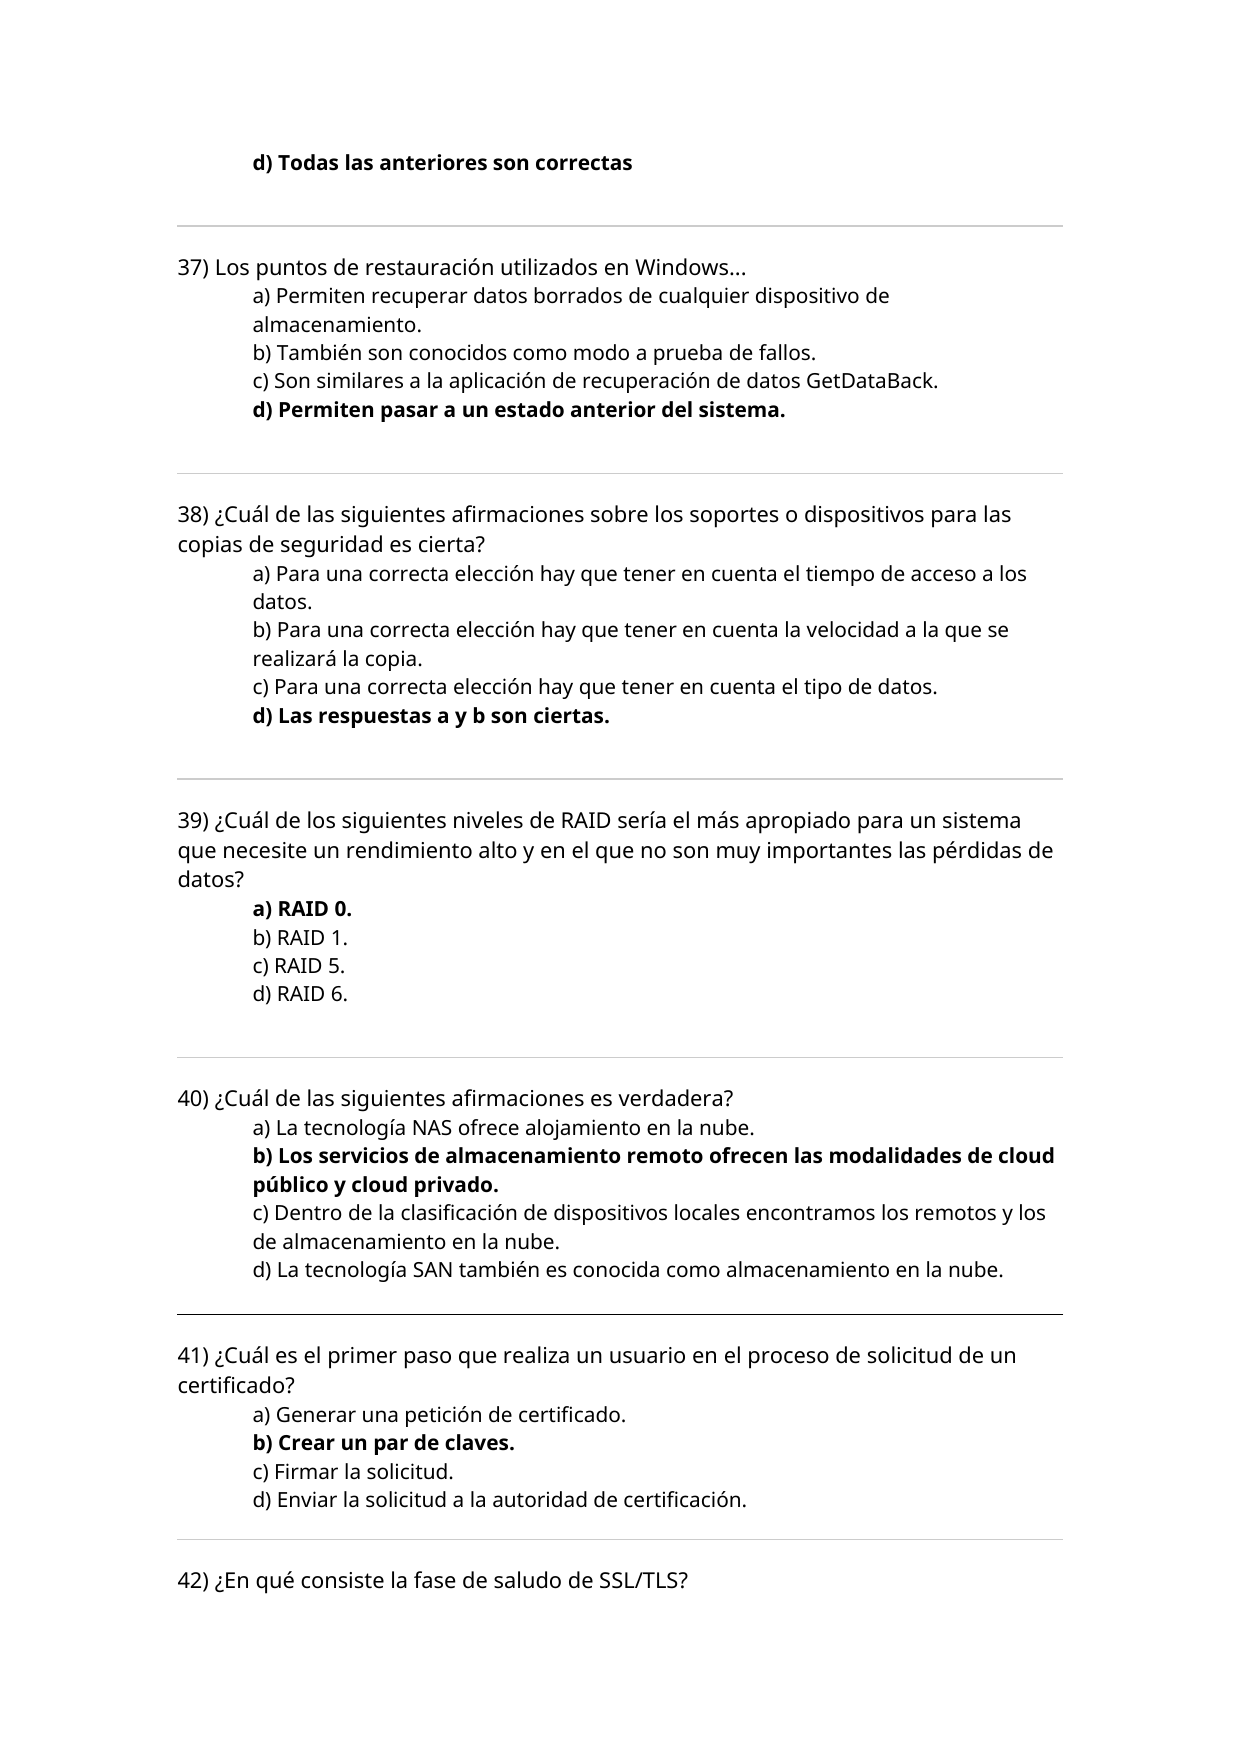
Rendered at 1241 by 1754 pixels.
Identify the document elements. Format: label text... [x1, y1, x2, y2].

text 42) ¿En qué consiste la fase de saludo de SSL/TLS? [177, 1540, 1063, 1595]
text d) RAID 6. [252, 979, 1063, 1008]
text a) RAID 0. [252, 894, 1063, 923]
text c) Dentro de la clasificación de dispositivos locales encontramos los remotos y los de almacenamiento en la nube. [252, 1198, 1063, 1255]
text d) Enviar la solicitud a la autoridad de certificación. [252, 1485, 1063, 1514]
text 41) ¿Cuál es el primer paso que realiza un usuario en el proceso de solicitud de un certificado? [177, 1340, 1063, 1400]
text b) RAID 1. [252, 923, 1063, 951]
text a) Permiten recuperar datos borrados de cualquier dispositivo de almacenamiento. [252, 281, 1063, 338]
text d) Las respuestas a y b son ciertas. [252, 701, 1063, 729]
text b) Los servicios de almacenamiento remoto ofrecen las modalidades de cloud público y cloud privado. [252, 1142, 1063, 1198]
text 38) ¿Cuál de las siguientes afirmaciones sobre los soportes o dispositivos para las copias de seguridad es cierta? [177, 474, 1063, 559]
text d) Permiten pasar a un estado anterior del sistema. [252, 395, 1063, 423]
text c) RAID 5. [252, 951, 1063, 979]
text a) La tecnología NAS ofrece alojamiento en la nube. [252, 1113, 1063, 1142]
text b) Crear un par de claves. [252, 1428, 1063, 1457]
text a) Para una correcta elección hay que tener en cuenta el tiempo de acceso a los datos. [252, 559, 1063, 616]
text c) Firmar la solicitud. [252, 1457, 1063, 1485]
text b) También son conocidos como modo a prueba de fallos. [252, 338, 1063, 367]
text c) Para una correcta elección hay que tener en cuenta el tipo de datos. [252, 672, 1063, 701]
text b) Para una correcta elección hay que tener en cuenta la velocidad a la que se realizará la copia. [252, 616, 1063, 672]
text d) La tecnología SAN también es conocida como almacenamiento en la nube. [252, 1255, 1063, 1284]
text 37) Los puntos de restauración utilizados en Windows... [177, 227, 1063, 281]
text c) Son similares a la aplicación de recuperación de datos GetDataBack. [252, 367, 1063, 395]
text 39) ¿Cuál de los siguientes niveles de RAID sería el más apropiado para un sistema que necesite un rendimiento alto y en el que no son muy importantes las pérdidas de datos? [177, 780, 1063, 894]
text a) Generar una petición de certificado. [252, 1400, 1063, 1428]
text 40) ¿Cuál de las siguientes afirmaciones es verdadera? [177, 1058, 1063, 1113]
text d) Todas las anteriores son correctas [252, 148, 1063, 176]
